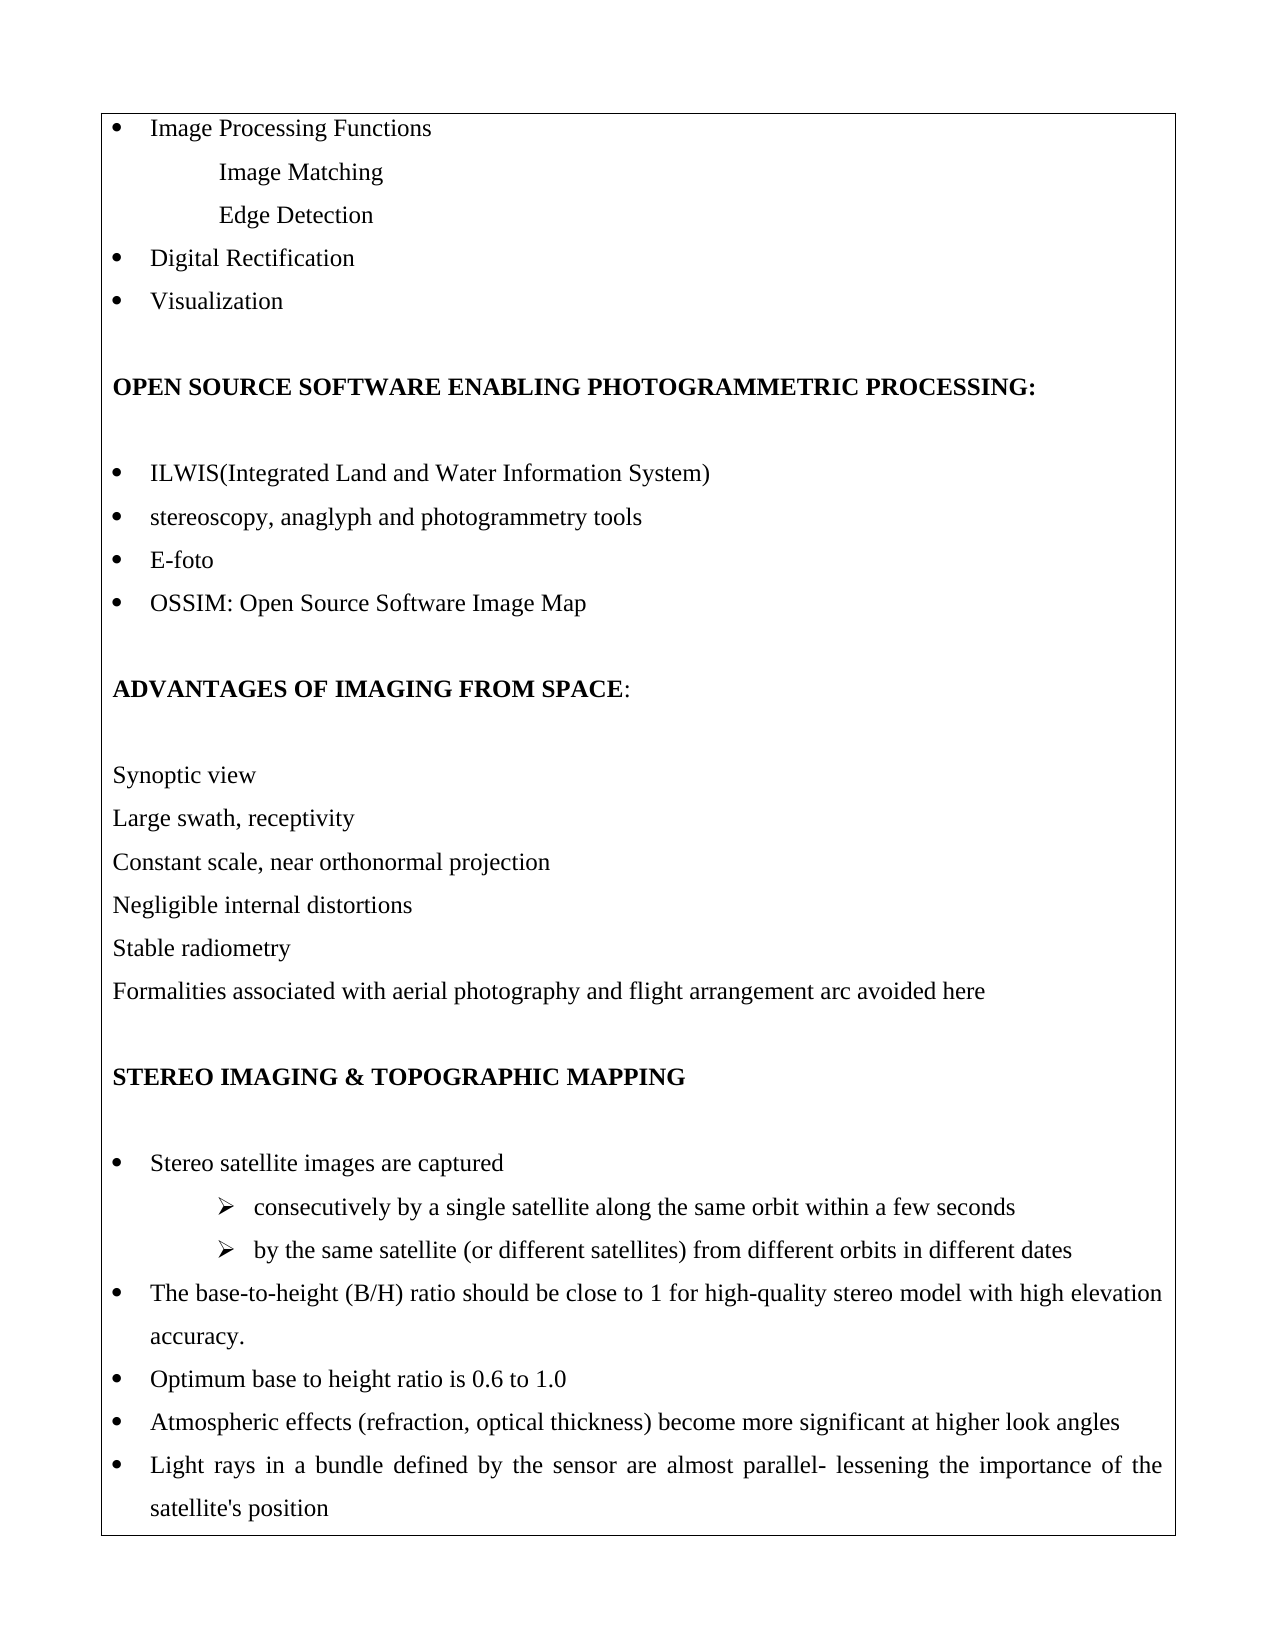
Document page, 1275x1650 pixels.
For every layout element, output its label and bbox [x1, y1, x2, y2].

table_header [102, 114, 1175, 1535]
